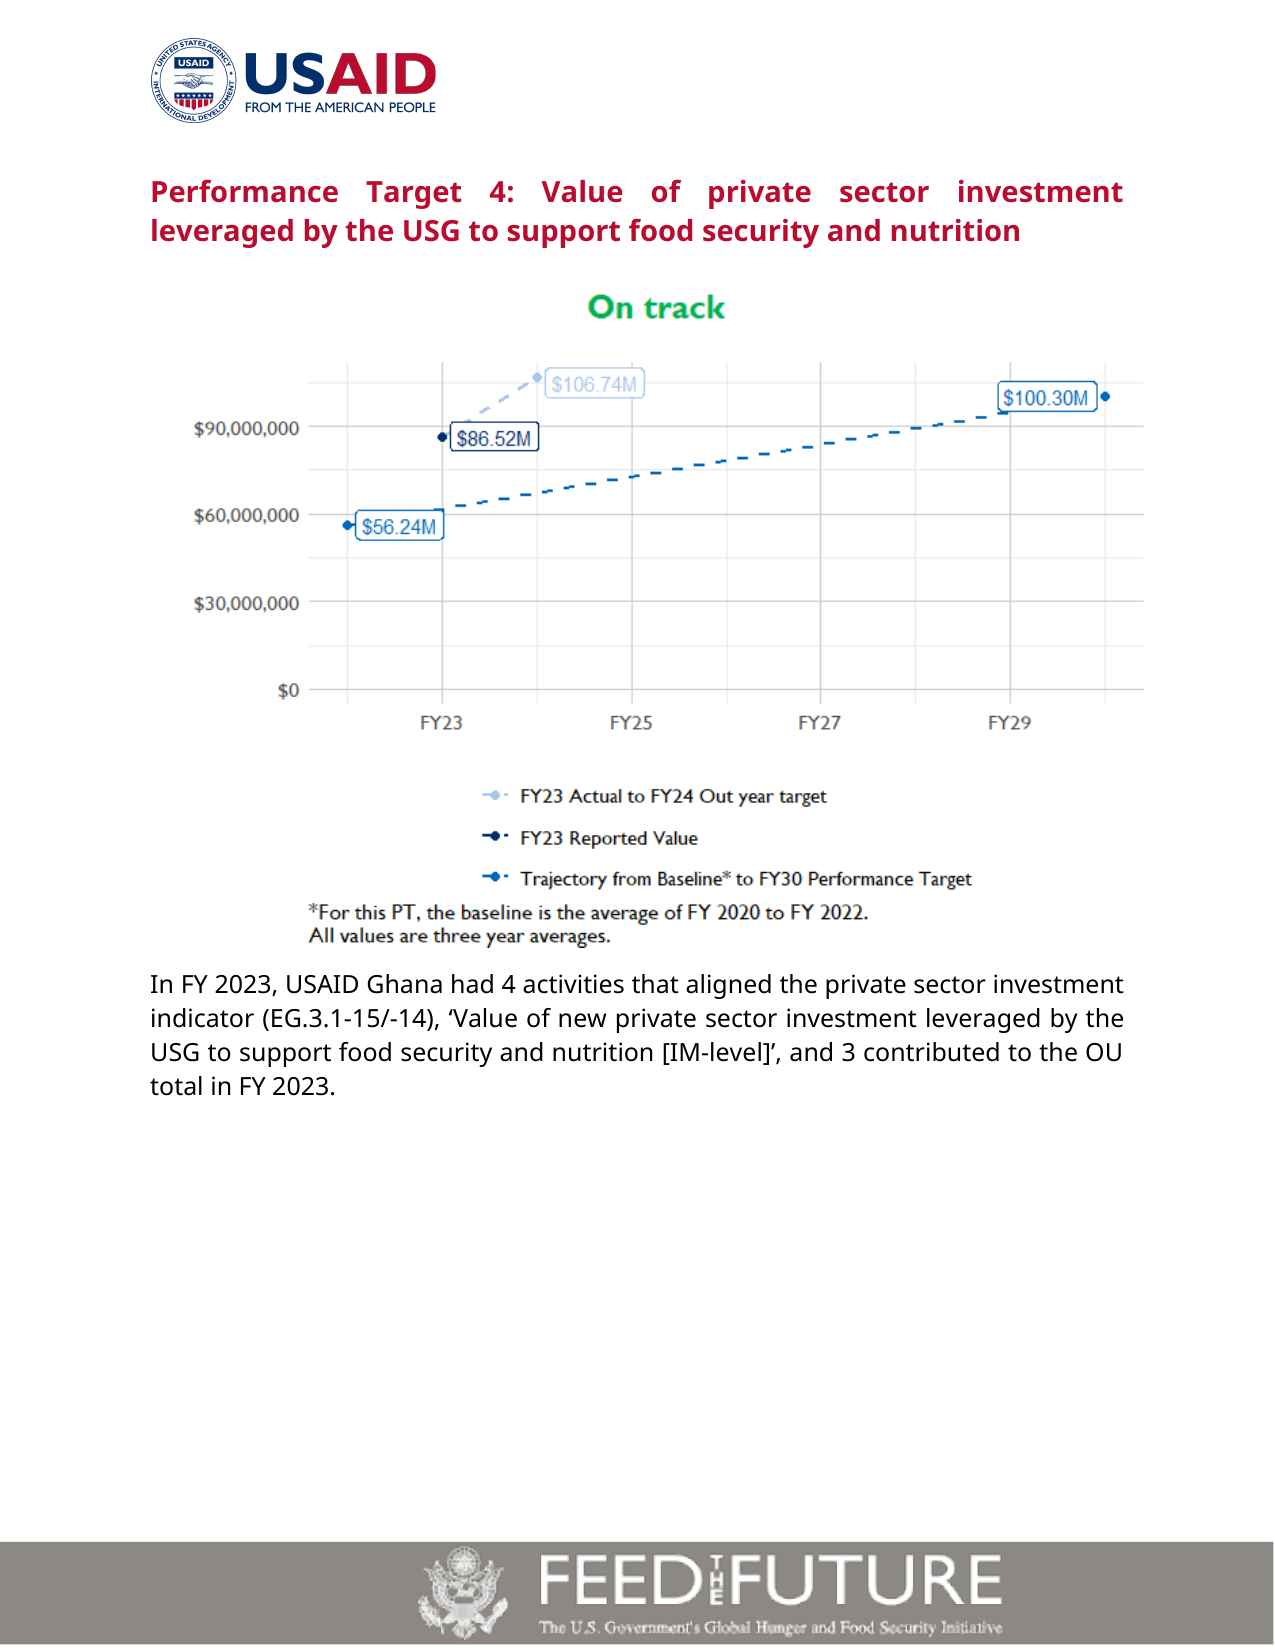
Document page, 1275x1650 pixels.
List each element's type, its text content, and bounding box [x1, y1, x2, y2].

picture [168, 268, 1144, 344]
picture [151, 38, 436, 123]
picture [414, 1540, 1010, 1645]
subtitle Performance Target 4: Value of private sector investment leveraged by the USG to support food security and nutrition [150, 171, 1125, 250]
text In FY 2023, USAID Ghana had 4 activities that aligned the private sector investment indicator (EG.3.1-15/-14), ‘Value of new private sector investment leveraged by the USG to support food security and nutrition [IM-level]’, and 3 contributed to the OU total in FY 2023. [150, 966, 1125, 1103]
picture [168, 362, 1144, 948]
